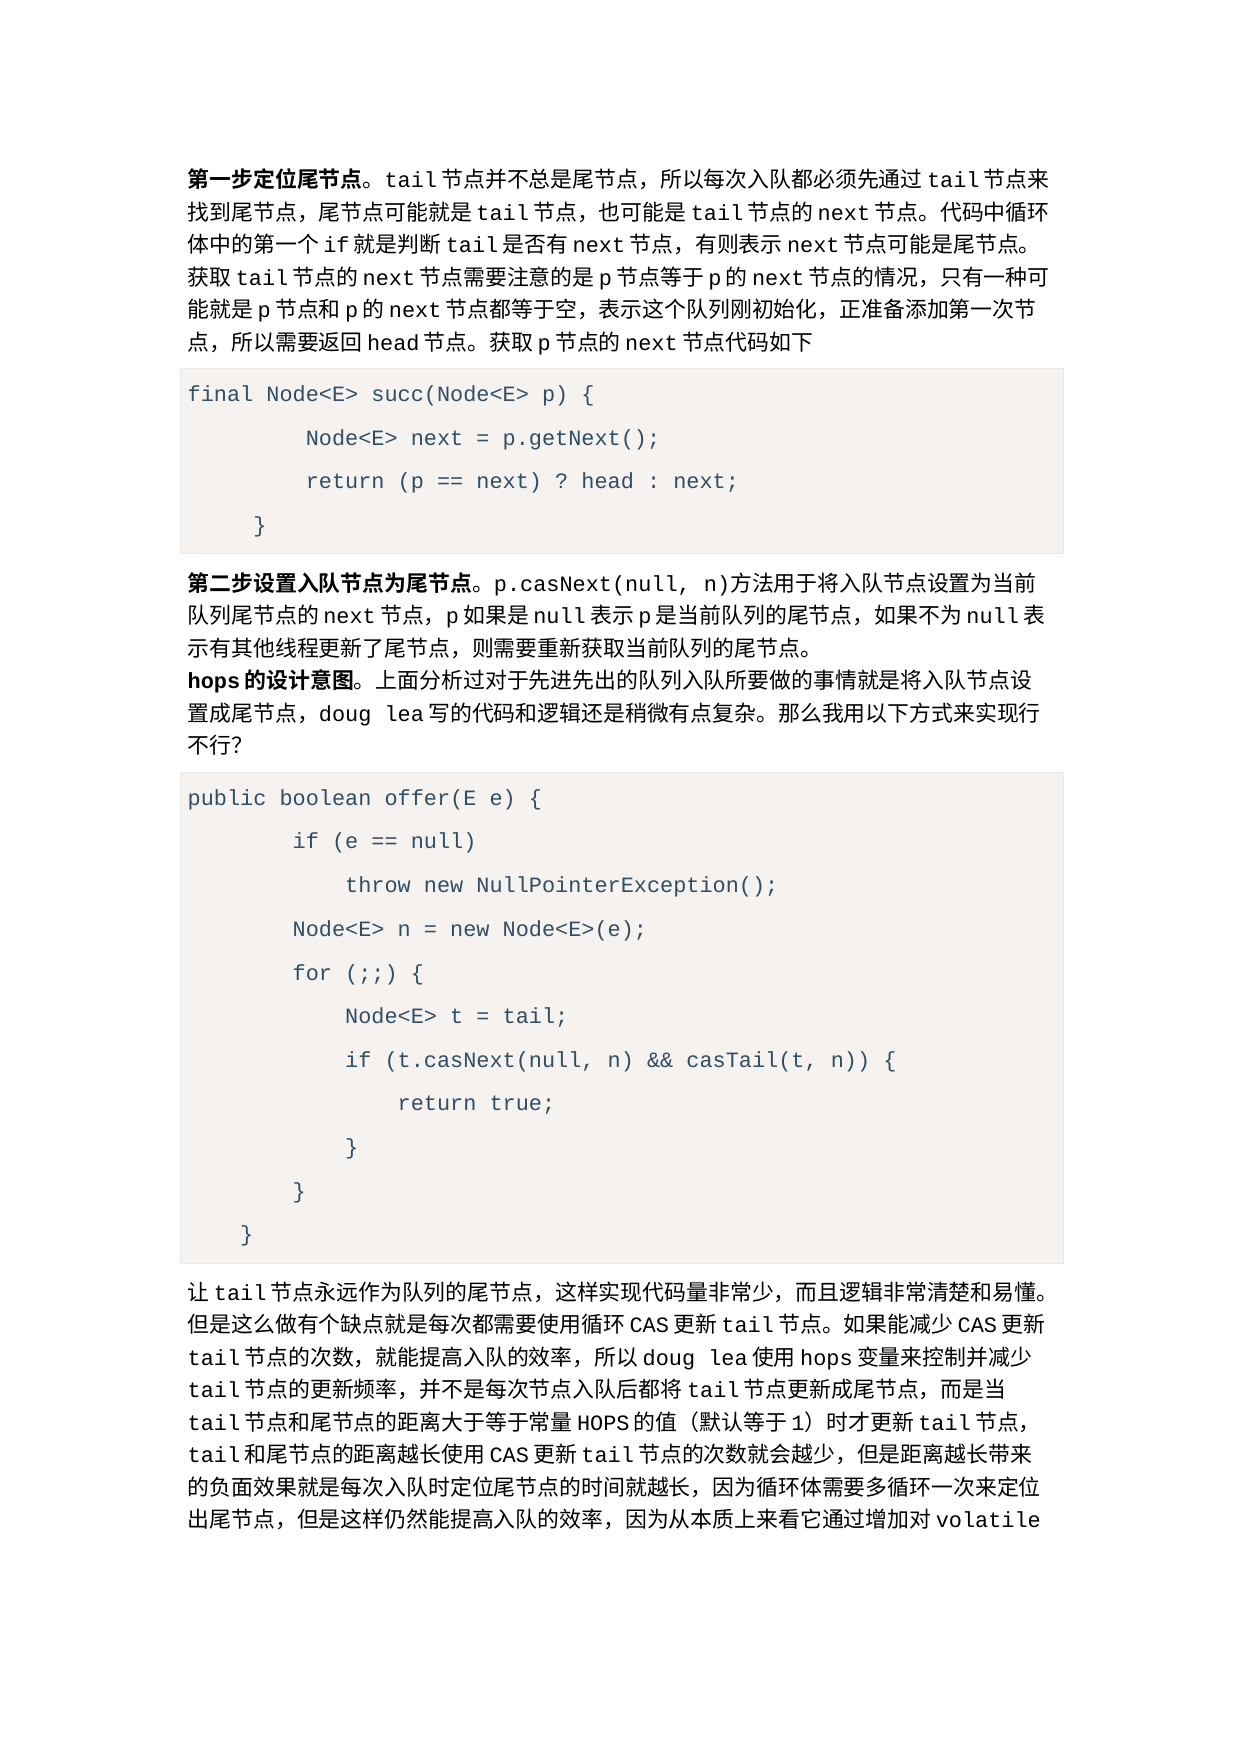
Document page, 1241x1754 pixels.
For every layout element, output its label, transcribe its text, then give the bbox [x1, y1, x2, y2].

text Node<E> next = p.getNext(); [181, 412, 1063, 455]
text if (t.casNext(null, n) && casTail(t, n)) { [181, 1034, 1063, 1077]
text } [181, 1208, 1063, 1263]
text public boolean offer(E e) { [181, 773, 1063, 815]
text hops的设计意图。上面分析过对于先进先出的队列入队所要做的事情就是将入队节点设置成尾节点，doug lea写的代码和逻辑还是稍微有点复杂。那么我用以下方式来实现行不行？ [187, 663, 1053, 761]
text Node<E> t = tail; [181, 990, 1063, 1034]
text return (p == next) ? head : next; [181, 455, 1063, 499]
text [187, 1275, 1053, 1535]
text Node<E> n = new Node<E>(e); [181, 903, 1063, 946]
text } [181, 1121, 1063, 1164]
text if (e == null) [181, 815, 1063, 859]
text throw new NullPointerException(); [181, 859, 1063, 903]
text 第二步设置入队节点为尾节点。p.casNext(null, n)方法用于将入队节点设置为当前队列尾节点的next节点，p如果是null表示p是当前队列的尾节点，如果不为null表示有其他线程更新了尾节点，则需要重新获取当前队列的尾节点。 [187, 566, 1053, 663]
text return true; [181, 1077, 1063, 1121]
text 第一步定位尾节点。tail节点并不总是尾节点，所以每次入队都必须先通过tail节点来找到尾节点，尾节点可能就是tail节点，也可能是tail节点的next节点。代码中循环体中的第一个if就是判断tail是否有next节点，有则表示next节点可能是尾节点。获取tail节点的next节点需要注意的是p节点等于p的next节点的情况，只有一种可能就是p节点和p的next节点都等于空，表示这个队列刚初始化，正准备添加第一次节点，所以需要返回head节点。获取p节点的next节点代码如下 [187, 162, 1053, 357]
text final Node<E> succ(Node<E> p) { [181, 369, 1063, 412]
text for (;;) { [181, 946, 1063, 990]
text } [181, 1164, 1063, 1208]
text } [181, 499, 1063, 553]
